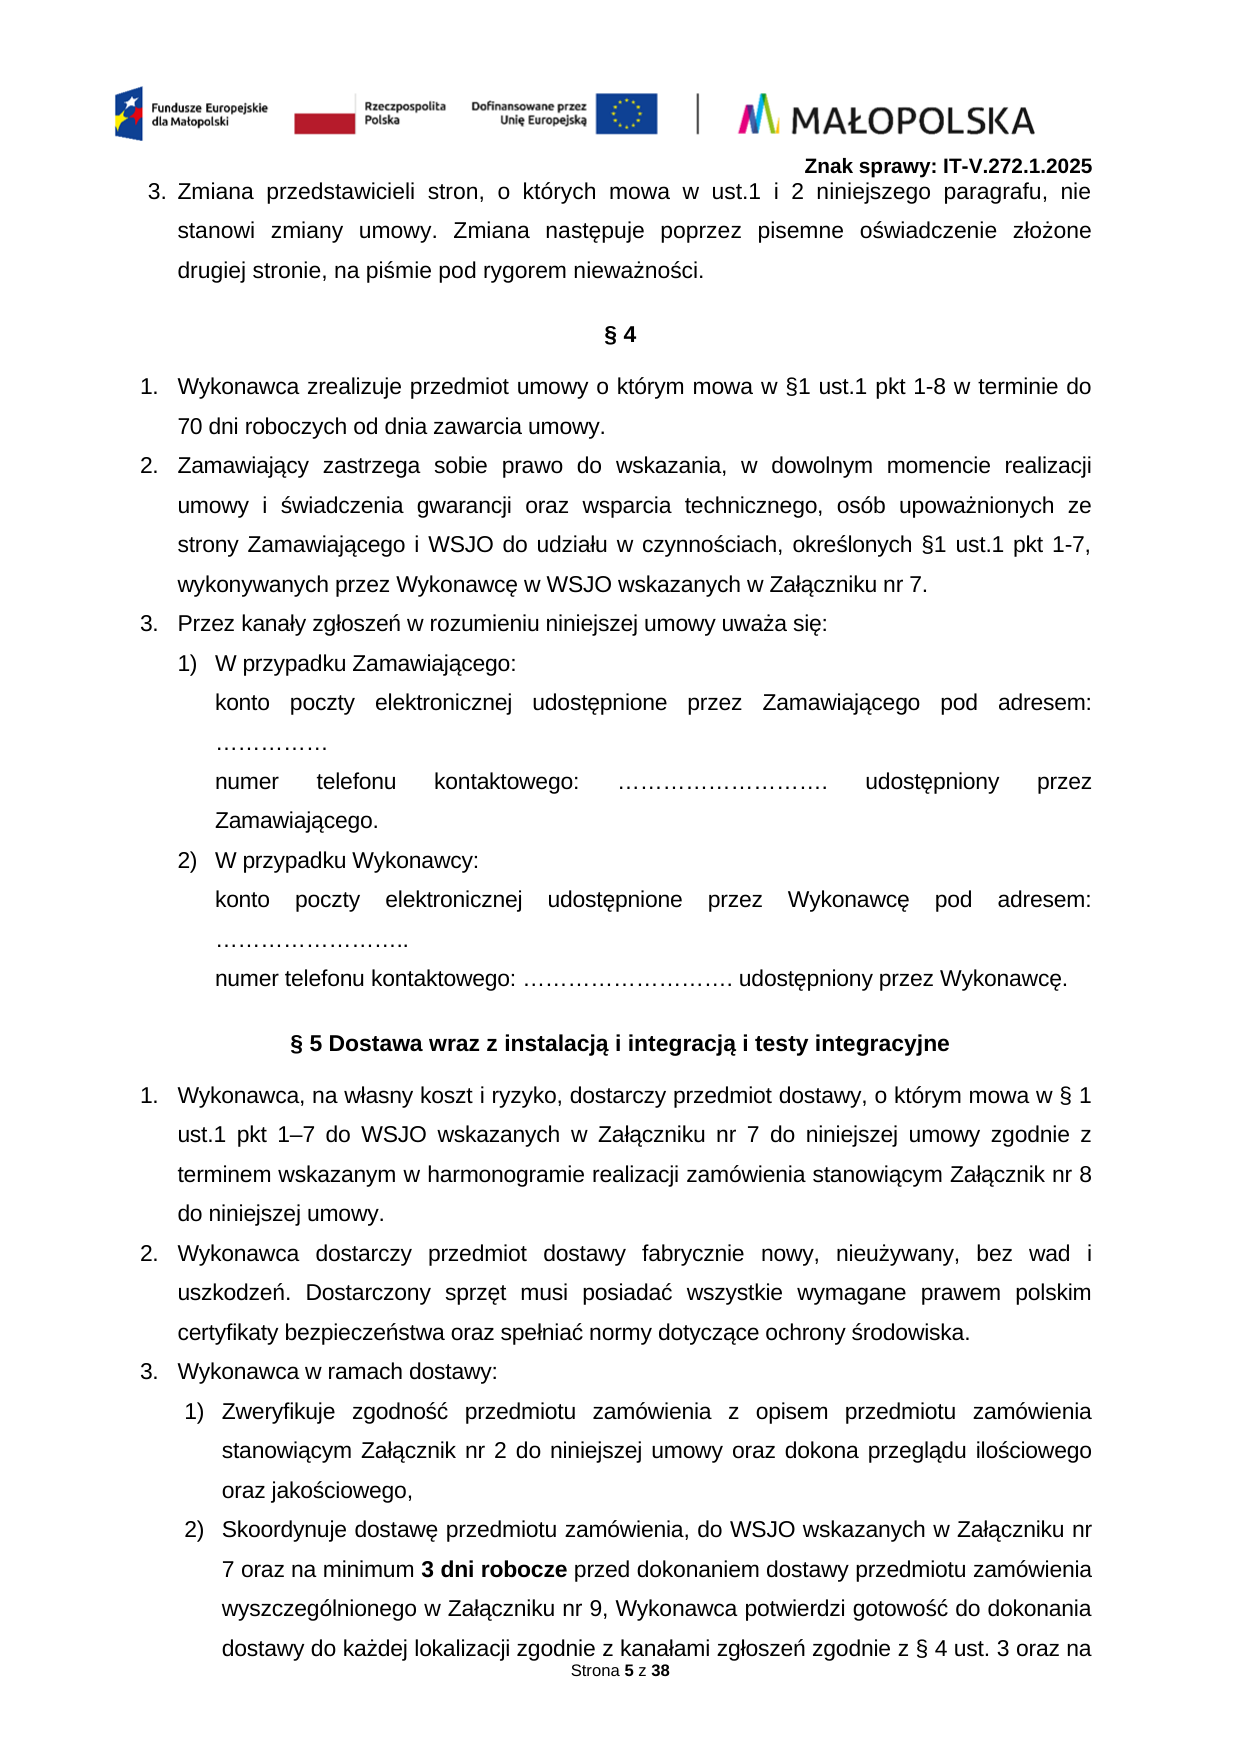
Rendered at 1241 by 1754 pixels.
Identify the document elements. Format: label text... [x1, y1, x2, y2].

list numer telefonu kontaktowego: ………………………. udostępniony przez Wykonawcę. [215, 965, 1092, 992]
list Wykonawca zrealizuje przedmiot umowy o którym mowa w §1 ust.1 pkt 1-8 w terminie do 70 dni roboczych od dnia zawarcia umowy. [140, 373, 1092, 439]
list konto poczty elektronicznej udostępnione przez Wykonawcę pod adresem: …………………….. [215, 886, 1092, 952]
list numer telefonu kontaktowego: ………………………. udostępniony przez Zamawiającego. [215, 768, 1092, 834]
list Wykonawca w ramach dostawy: [140, 1358, 1092, 1384]
picture [103, 73, 1049, 154]
list Zamawiający zastrzega sobie prawo do wskazania, w dowolnym momencie realizacji umowy i świadczenia gwarancji oraz wsparcia technicznego, osób upoważnionych ze strony Zamawiającego i WSJO do udziału w czynnościach, określonych §1 ust.1 pkt 1-7, wykonywanych przez Wykonawcę w WSJO wskazanych w Załączniku nr 7. [140, 452, 1092, 597]
list Zmiana przedstawicieli stron, o których mowa w ust.1 i 2 niniejszego paragrafu, nie stanowi zmiany umowy. Zmiana następuje poprzez pisemne oświadczenie złożone drugiej stronie, na piśmie pod rygorem nieważności. [148, 178, 1092, 283]
list W przypadku Zamawiającego: [177, 649, 1092, 676]
subtitle § 5 Dostawa wraz z instalacją i integracją i testy integracyjne [148, 1030, 1092, 1056]
list konto poczty elektronicznej udostępnione przez Zamawiającego pod adresem: …………… [215, 689, 1092, 755]
list Wykonawca dostarczy przedmiot dostawy fabrycznie nowy, nieużywany, bez wad i uszkodzeń. Dostarczony sprzęt musi posiadać wszystkie wymagane prawem polskim certyfikaty bezpieczeństwa oraz spełniać normy dotyczące ochrony środowiska. [140, 1240, 1092, 1345]
list Wykonawca, na własny koszt i ryzyko, dostarczy przedmiot dostawy, o którym mowa w § 1 ust.1 pkt 1–7 do WSJO wskazanych w Załączniku nr 7 do niniejszej umowy zgodnie z terminem wskazanym w harmonogramie realizacji zamówienia stanowiącym Załącznik nr 8 do niniejszej umowy. [140, 1082, 1092, 1227]
list Zweryfikuje zgodność przedmiotu zamówienia z opisem przedmiotu zamówienia stanowiącym Załącznik nr 2 do niniejszej umowy oraz dokona przeglądu ilościowego oraz jakościowego, [184, 1398, 1092, 1503]
list Przez kanały zgłoszeń w rozumieniu niniejszej umowy uważa się: [140, 610, 1092, 636]
subtitle § 4 [148, 321, 1092, 348]
list W przypadku Wykonawcy: [177, 847, 1092, 873]
